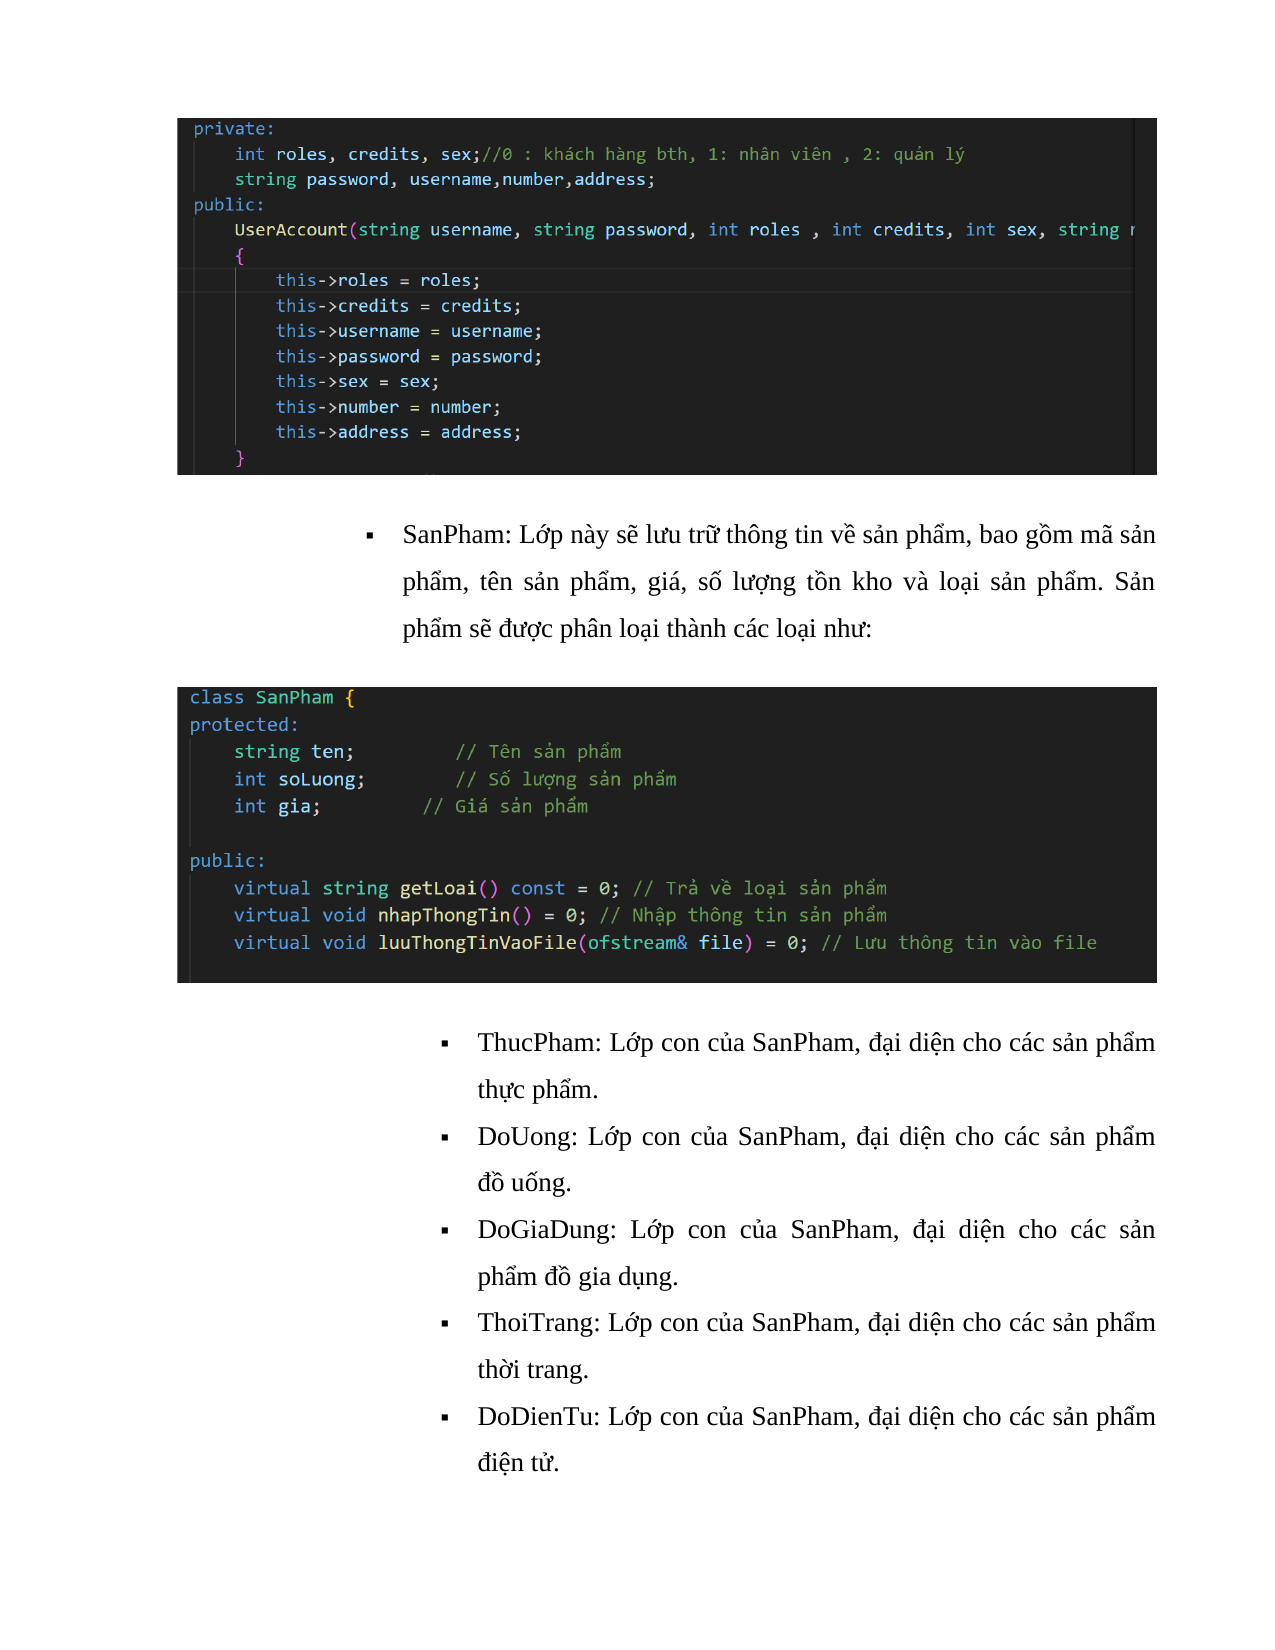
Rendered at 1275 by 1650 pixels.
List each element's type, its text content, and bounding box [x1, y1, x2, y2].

list User: Lớp này đại diện cho người dùng trong hệ thống, có thể là quản lý, nhân viên hoặc khách hàng. Lớp này bao gồm các thuộc tính như tên đăng nhập, mật khẩu, và quyền truy cập. [365, 118, 1157, 243]
list ThucPham: Lớp con của SanPham, đại diện cho các sản phẩm thực phẩm. [440, 1195, 1157, 1273]
picture [177, 856, 1157, 1152]
list SanPham: Lớp này sẽ lưu trữ thông tin về sản phẩm, bao gồm mã sản phẩm, tên sản phẩm, giá, số lượng tồn kho và loại sản phẩm. Sản phẩm sẽ được phân loại thành các loại như: [365, 687, 1157, 812]
list DoUong: Lớp con của SanPham, đại diện cho các sản phẩm đồ uống. [440, 1318, 1157, 1396]
list DoGiaDung: Lớp con của SanPham, đại diện cho các sản phẩm đồ gia dụng. [440, 1440, 1157, 1518]
picture [177, 287, 1157, 644]
